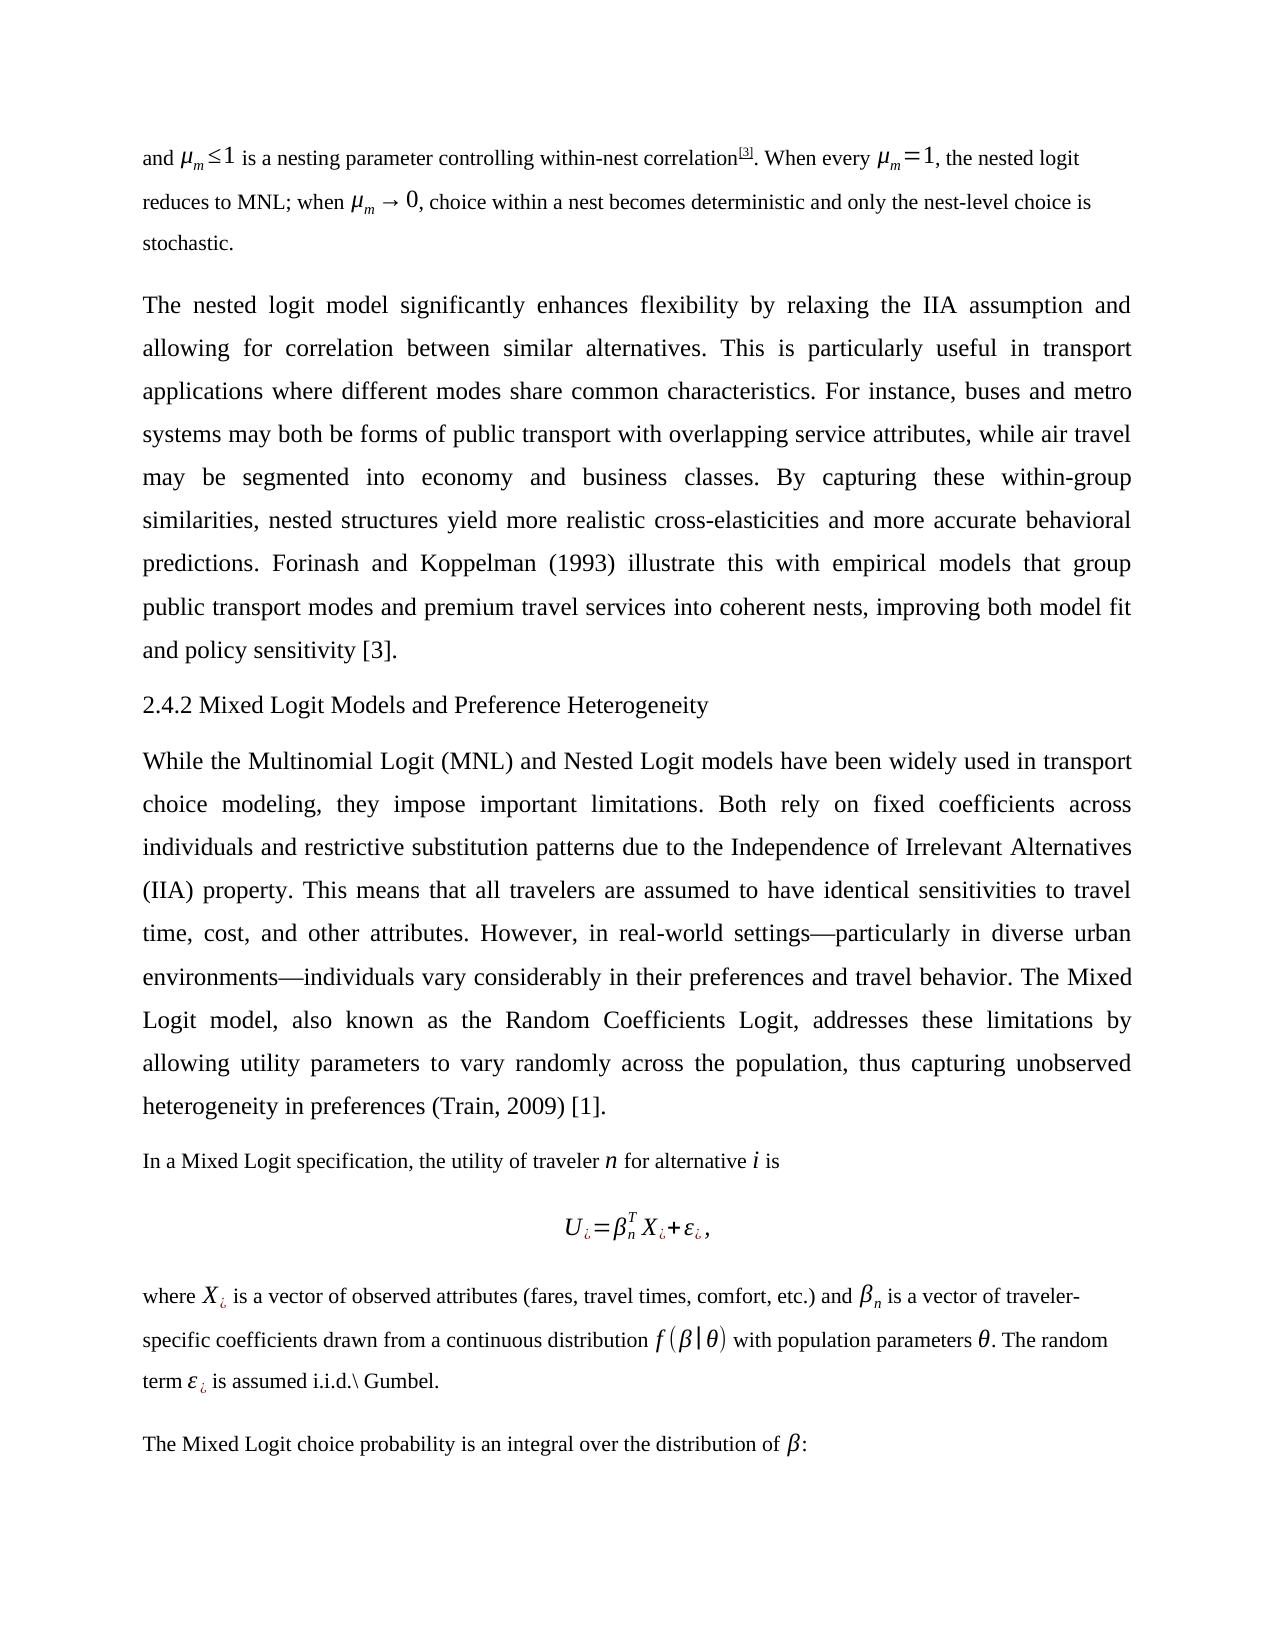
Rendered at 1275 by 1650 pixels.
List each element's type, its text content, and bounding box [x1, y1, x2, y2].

text 2.4.2 Mixed Logit Models and Preference Heterogeneity [142, 690, 1133, 719]
text While the Multinomial Logit (MNL) and Nested Logit models have been widely used in transport choice modeling, they impose important limitations. Both rely on fixed coefficients across individuals and restrictive substitution patterns due to the Independence of Irrelevant Alternatives (IIA) property. This means that all travelers are assumed to have identical sensitivities to travel time, cost, and other attributes. However, in real-world settings—particularly in diverse urban environments—individuals vary considerably in their preferences and travel behavior. The Mixed Logit model, also known as the Random Coefficients Logit, addresses these limitations by allowing utility parameters to vary randomly across the population, thus capturing unobserved heterogeneity in preferences (Train, 2009) [1]. [142, 746, 1133, 1120]
text The nested logit model significantly enhances flexibility by relaxing the IIA assumption and allowing for correlation between similar alternatives. This is particularly useful in transport applications where different modes share common characteristics. For instance, buses and metro systems may both be forms of public transport with overlapping service attributes, while air travel may be segmented into economy and business classes. By capturing these within-group similarities, nested structures yield more realistic cross-elasticities and more accurate behavioral predictions. Forinash and Koppelman (1993) illustrate this with empirical models that group public transport modes and premium travel services into coherent nests, improving both model fit and policy sensitivity [3]. [142, 290, 1133, 663]
text The Mixed Logit choice probability is an integral over the distribution of : [142, 1429, 1133, 1457]
text where is a vector of observed attributes (fares, travel times, comfort, etc.) and is a vector of traveler‐specific coefficients drawn from a continuous distribution with population parameters . The random term is assumed i.i.d.\ Gumbel. [142, 1280, 1133, 1395]
text and is a nesting parameter controlling within‐nest correlation[3]. When every , the nested logit reduces to MNL; when , choice within a nest becomes deterministic and only the nest‐level choice is stochastic. [142, 142, 1133, 255]
text In a Mixed Logit specification, the utility of traveler for alternative is [142, 1147, 1133, 1174]
